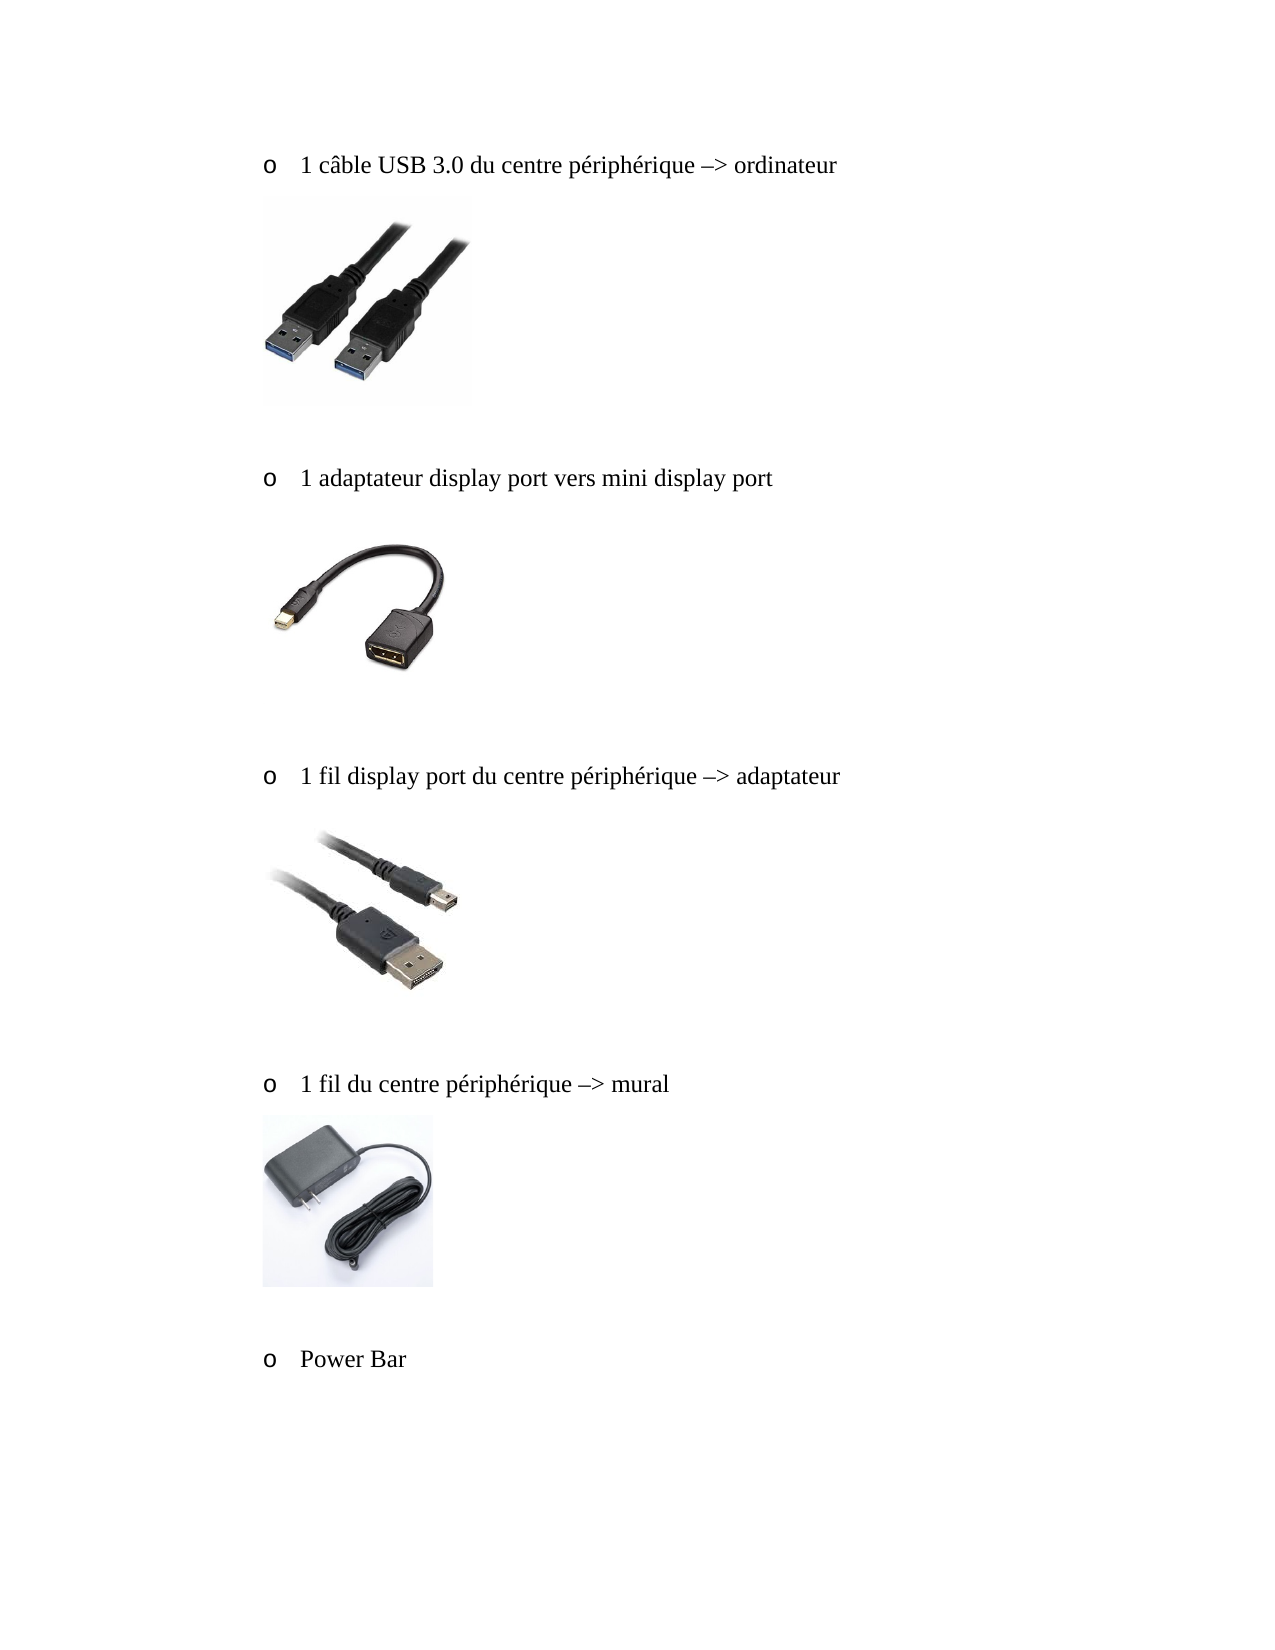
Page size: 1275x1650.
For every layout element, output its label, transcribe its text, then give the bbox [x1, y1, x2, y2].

list 1 fil du centre périphérique –> mural [262, 1069, 1125, 1100]
list 1 câble USB 3.0 du centre périphérique –> ordinateur [262, 150, 1125, 181]
picture [262, 1115, 434, 1287]
picture [262, 509, 457, 704]
list 1 fil display port du centre périphérique –> adaptateur [262, 761, 1125, 792]
picture [262, 807, 468, 1012]
list Power Bar [262, 1344, 1125, 1375]
list 1 adaptateur display port vers mini display port [262, 463, 1125, 494]
picture [262, 196, 472, 406]
